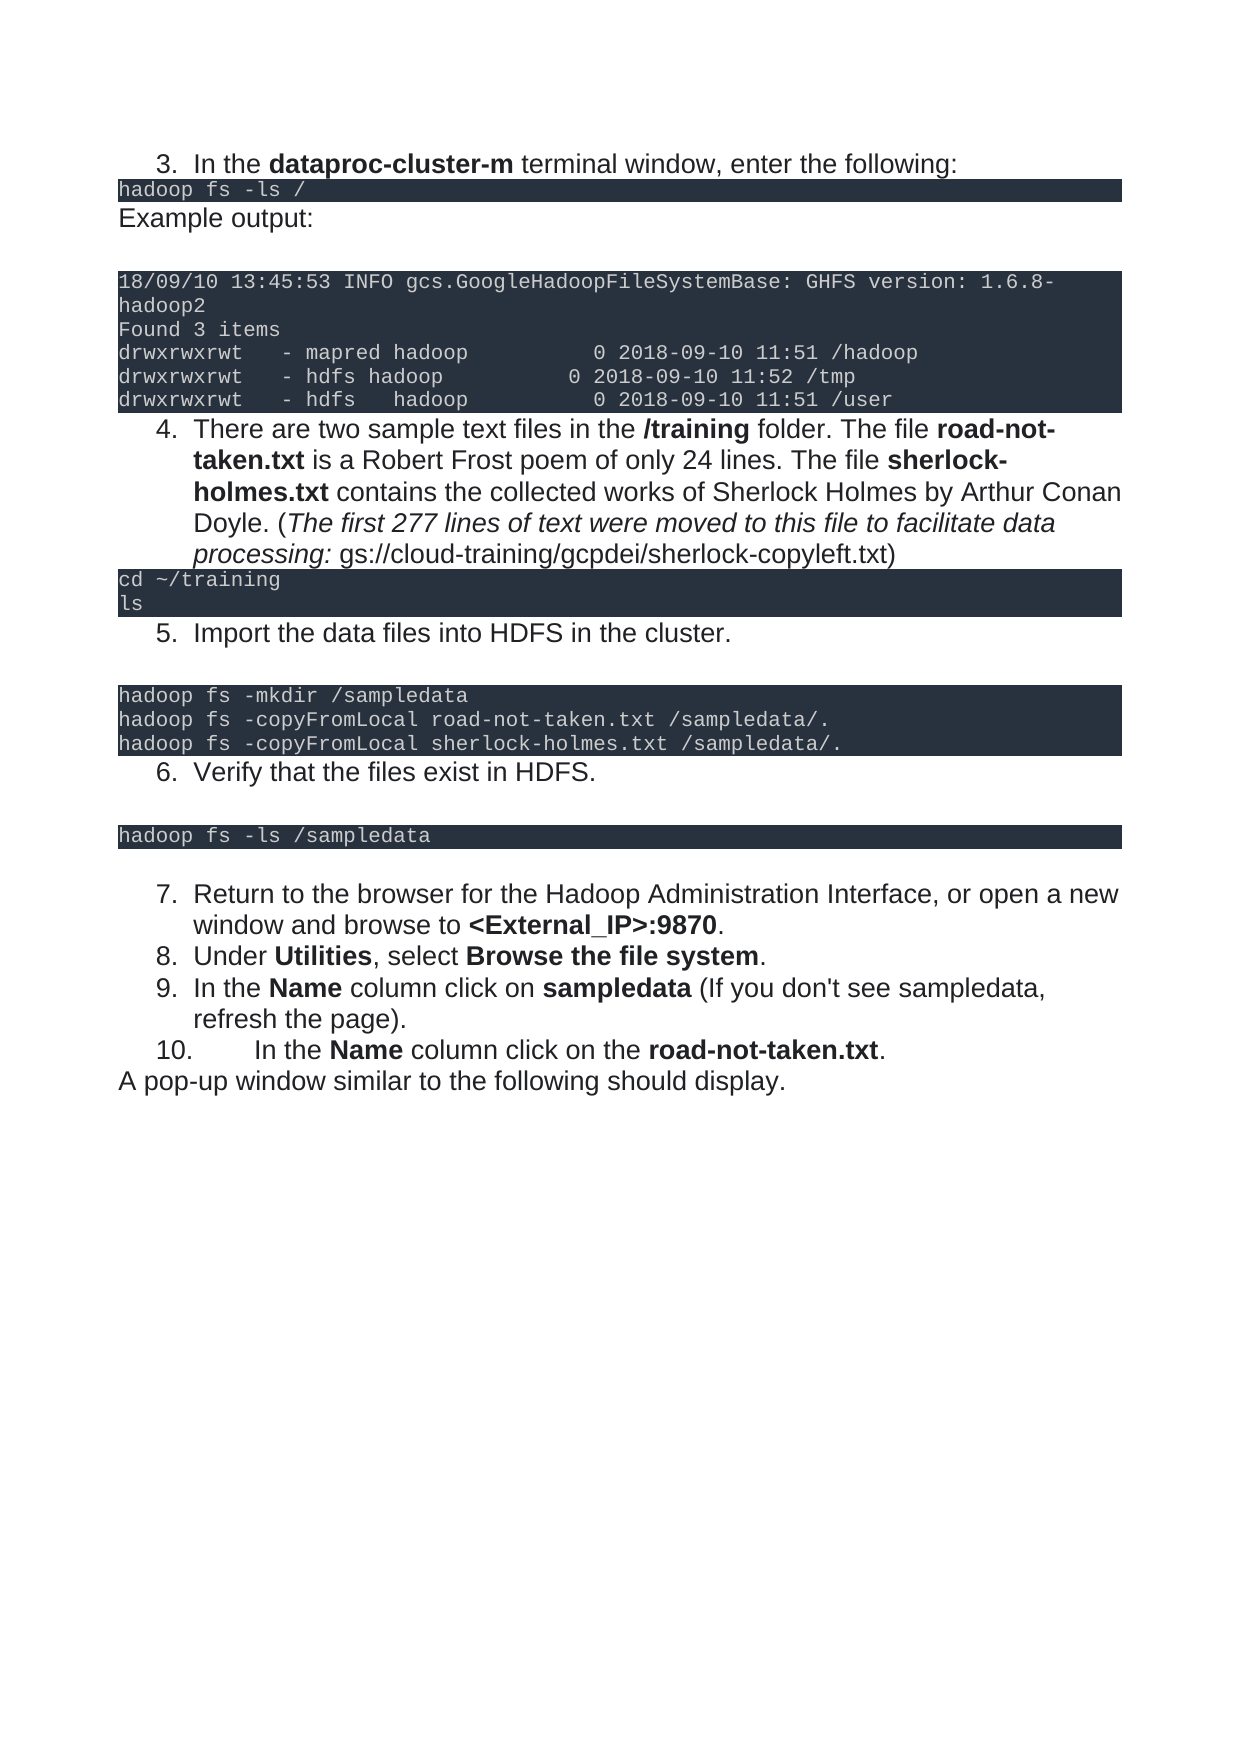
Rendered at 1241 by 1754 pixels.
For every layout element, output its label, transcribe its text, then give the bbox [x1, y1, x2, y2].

text ls [118, 593, 1122, 617]
list Verify that the files exist in HDFS. [156, 756, 1122, 788]
text hadoop fs -ls / [118, 179, 1122, 202]
list Import the data files into HDFS in the cluster. [156, 617, 1122, 648]
list Under Utilities, select Browse the file system. [156, 940, 1122, 972]
text drwxrwxrwt - hdfs hadoop 0 2018-09-10 11:52 /tmp [118, 366, 1122, 389]
text Found 3 items [118, 318, 1122, 342]
text hadoop fs -copyFromLocal road-not-taken.txt /sampledata/. [118, 709, 1122, 733]
text 18/09/10 13:45:53 INFO gcs.GoogleHadoopFileSystemBase: GHFS version: 1.6.8-hadoop2 [118, 271, 1122, 318]
list There are two sample text files in the /training folder. The file road-not-taken.txt is a Robert Frost poem of only 24 lines. The file sherlock-holmes.txt contains the collected works of Sherlock Holmes by Arthur Conan Doyle. (The first 277 lines of text were moved to this file to facilitate data processing: gs://cloud-training/gcpdei/sherlock-copyleft.txt) [156, 413, 1122, 569]
text A pop-up window similar to the following should display. [118, 1065, 1122, 1097]
text hadoop fs -mkdir /sampledata [118, 685, 1122, 709]
list In the Name column click on sampledata (If you don't see sampledata, refresh the page). [156, 972, 1122, 1034]
text drwxrwxrwt - hdfs hadoop 0 2018-09-10 11:51 /user [118, 389, 1122, 413]
list In the Name column click on the road-not-taken.txt. [156, 1034, 1122, 1065]
text Example output: [118, 202, 1122, 234]
text hadoop fs -copyFromLocal sherlock-holmes.txt /sampledata/. [118, 733, 1122, 756]
list Return to the browser for the Hadoop Administration Interface, or open a new window and browse to <External_IP>:9870. [156, 878, 1122, 940]
text drwxrwxrwt - mapred hadoop 0 2018-09-10 11:51 /hadoop [118, 342, 1122, 366]
text cd ~/training [118, 569, 1122, 593]
list In the dataproc-cluster-m terminal window, enter the following: [156, 148, 1122, 179]
text hadoop fs -ls /sampledata [118, 825, 1122, 849]
